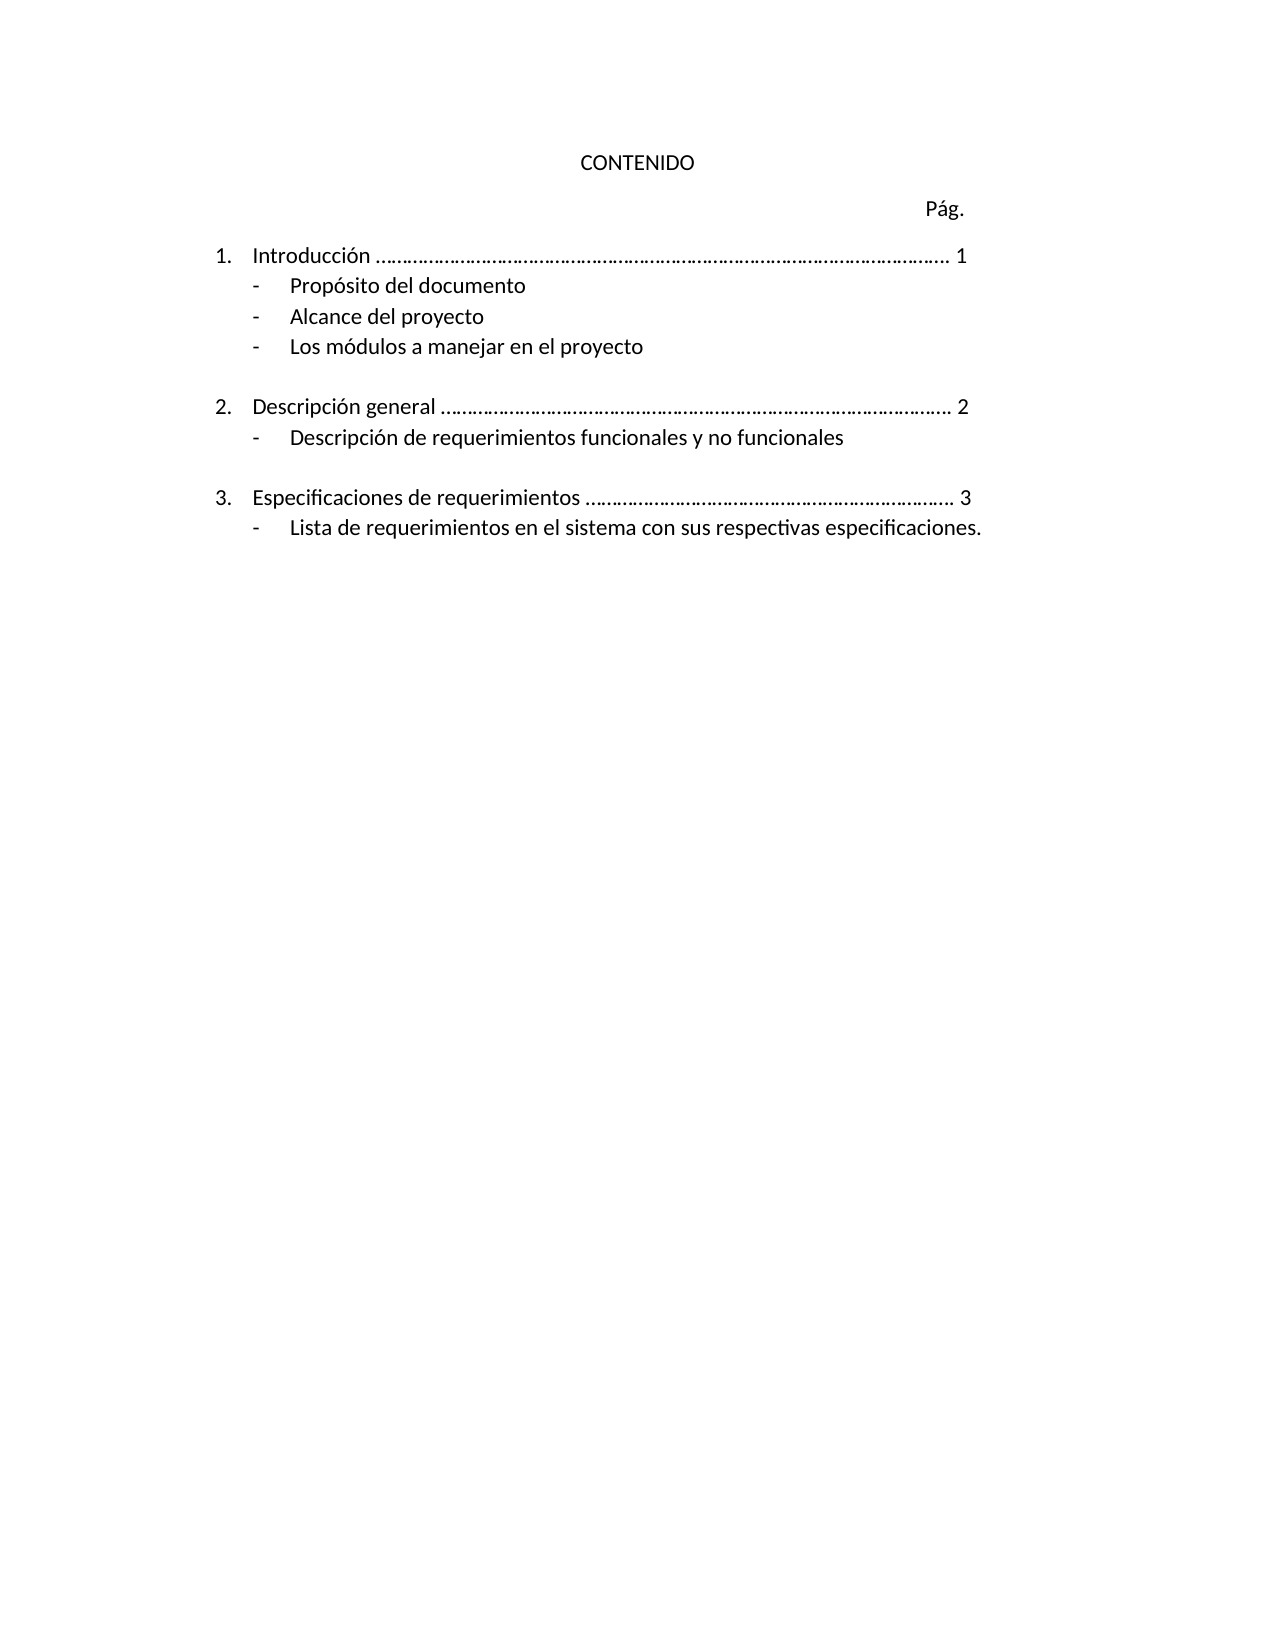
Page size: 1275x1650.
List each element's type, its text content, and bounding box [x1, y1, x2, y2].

list Introducción ………………………………………………………………………………………………. 1 [215, 241, 1098, 269]
list Descripción general ……………………………………………………………………………………. 2 [215, 392, 1098, 420]
list Especificaciones de requerimientos ……………………………………………………………. 3 [215, 483, 1098, 511]
text Pág. [177, 194, 1098, 222]
list Lista de requerimientos en el sistema con sus respectivas especificaciones. [252, 513, 1098, 541]
text CONTENIDO [177, 148, 1098, 176]
list Descripción de requerimientos funcionales y no funcionales [252, 423, 1098, 451]
list Los módulos a manejar en el proyecto [252, 332, 1098, 360]
list Propósito del documento [252, 272, 1098, 299]
list Alcance del proyecto [252, 302, 1098, 330]
